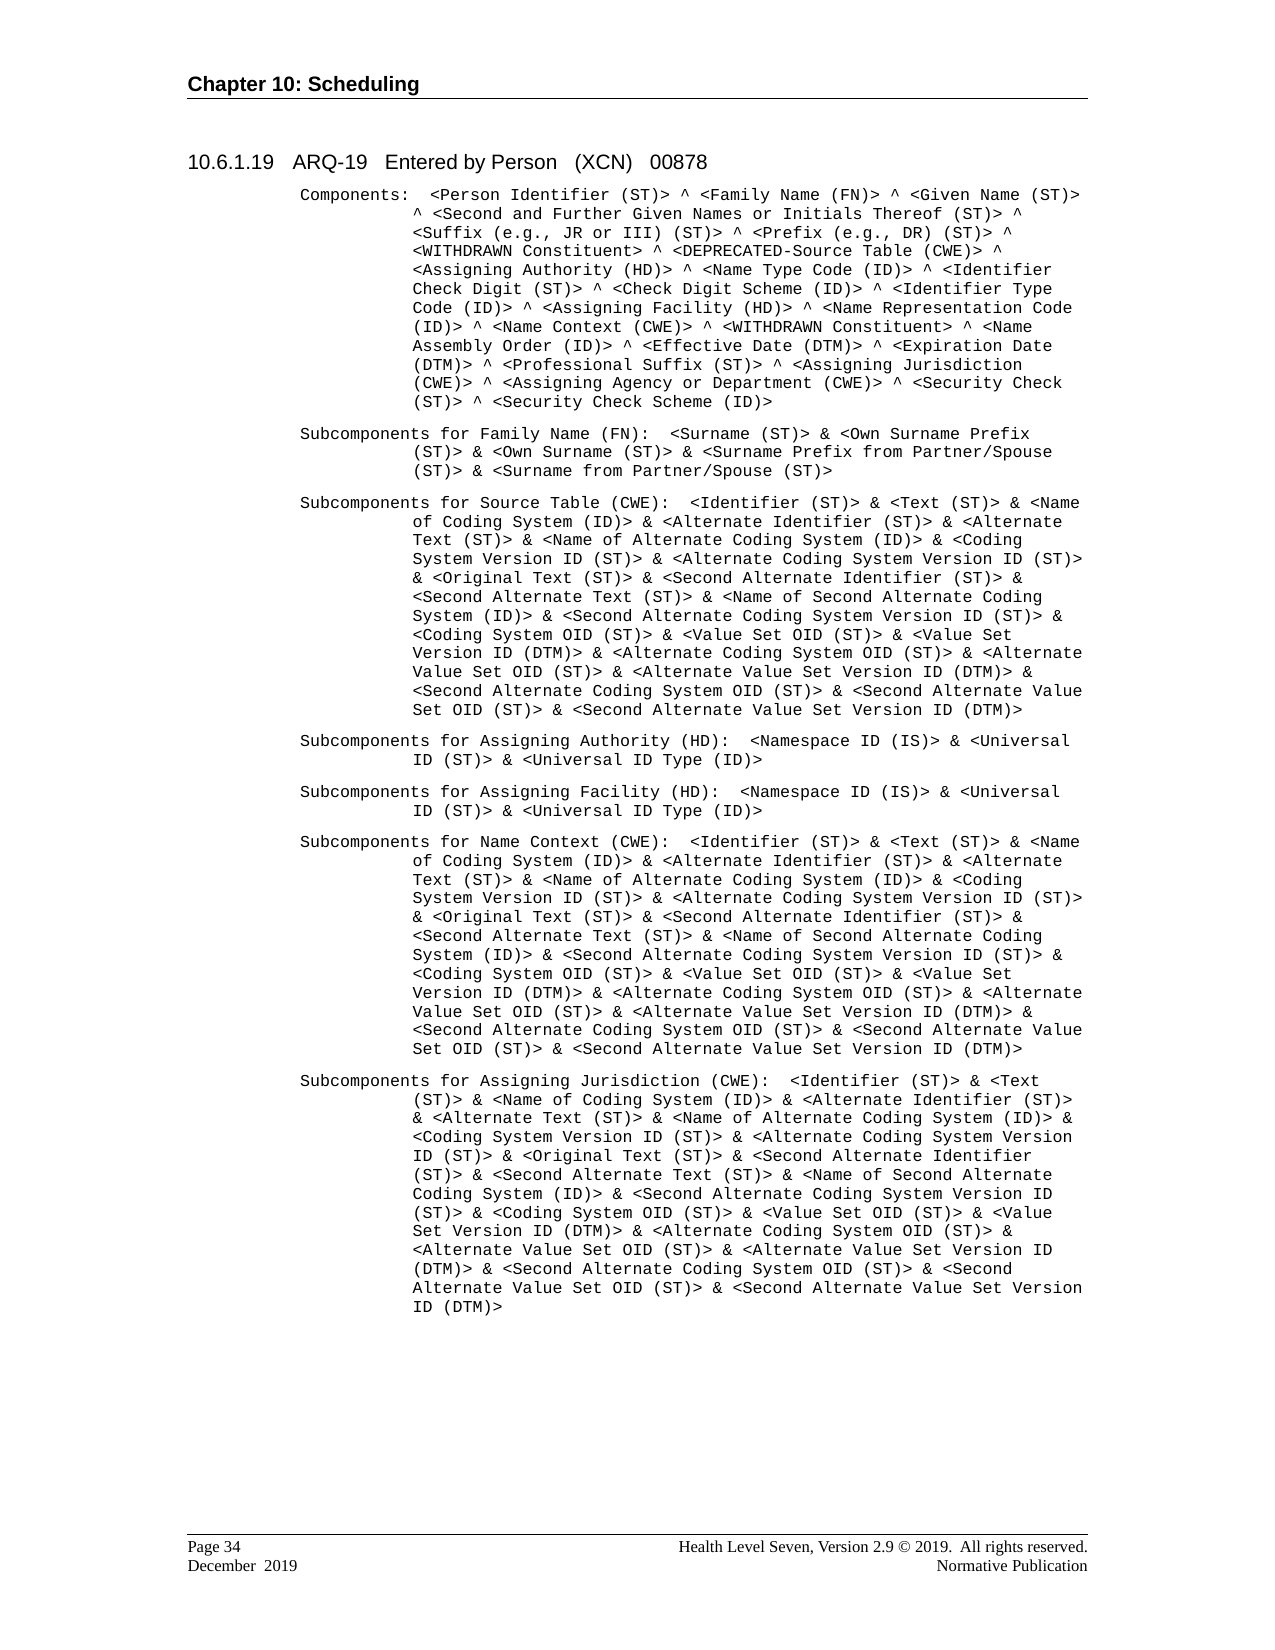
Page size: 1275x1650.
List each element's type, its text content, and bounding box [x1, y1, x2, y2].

text Subcomponents for Name Context (CWE): <Identifier (ST)> & <Text (ST)> & <Name of Coding System (ID)> & <Alternate Identifier (ST)> & <Alternate Text (ST)> & <Name of Alternate Coding System (ID)> & <Coding System Version ID (ST)> & <Alternate Coding System Version ID (ST)> & <Original Text (ST)> & <Second Alternate Identifier (ST)> & <Second Alternate Text (ST)> & <Name of Second Alternate Coding System (ID)> & <Second Alternate Coding System Version ID (ST)> & <Coding System OID (ST)> & <Value Set OID (ST)> & <Value Set Version ID (DTM)> & <Alternate Coding System OID (ST)> & <Alternate Value Set OID (ST)> & <Alternate Value Set Version ID (DTM)> & <Second Alternate Coding System OID (ST)> & <Second Alternate Value Set OID (ST)> & <Second Alternate Value Set Version ID (DTM)> [300, 833, 1088, 1060]
text Subcomponents for Assigning Authority (HD): <Namespace ID (IS)> & <Universal ID (ST)> & <Universal ID Type (ID)> [300, 733, 1088, 771]
text Components: <Person Identifier (ST)> ^ <Family Name (FN)> ^ <Given Name (ST)> ^ <Second and Further Given Names or Initials Thereof (ST)> ^ <Suffix (e.g., JR or III) (ST)> ^ <Prefix (e.g., DR) (ST)> ^ <WITHDRAWN Constituent> ^ <DEPRECATED-Source Table (CWE)> ^ <Assigning Authority (HD)> ^ <Name Type Code (ID)> ^ <Identifier Check Digit (ST)> ^ <Check Digit Scheme (ID)> ^ <Identifier Type Code (ID)> ^ <Assigning Facility (HD)> ^ <Name Representation Code (ID)> ^ <Name Context (CWE)> ^ <WITHDRAWN Constituent> ^ <Name Assembly Order (ID)> ^ <Effective Date (DTM)> ^ <Expiration Date (DTM)> ^ <Professional Suffix (ST)> ^ <Assigning Jurisdiction (CWE)> ^ <Assigning Agency or Department (CWE)> ^ <Security Check (ST)> ^ <Security Check Scheme (ID)> [300, 186, 1088, 413]
text Subcomponents for Assigning Facility (HD): <Namespace ID (IS)> & <Universal ID (ST)> & <Universal ID Type (ID)> [300, 783, 1088, 821]
text Subcomponents for Family Name (FN): <Surname (ST)> & <Own Surname Prefix (ST)> & <Own Surname (ST)> & <Surname Prefix from Partner/Spouse (ST)> & <Surname from Partner/Spouse (ST)> [300, 425, 1088, 482]
text Subcomponents for Assigning Jurisdiction (CWE): <Identifier (ST)> & <Text (ST)> & <Name of Coding System (ID)> & <Alternate Identifier (ST)> & <Alternate Text (ST)> & <Name of Alternate Coding System (ID)> & <Coding System Version ID (ST)> & <Alternate Coding System Version ID (ST)> & <Original Text (ST)> & <Second Alternate Identifier (ST)> & <Second Alternate Text (ST)> & <Name of Second Alternate Coding System (ID)> & <Second Alternate Coding System Version ID (ST)> & <Coding System OID (ST)> & <Value Set OID (ST)> & <Value Set Version ID (DTM)> & <Alternate Coding System OID (ST)> & <Alternate Value Set OID (ST)> & <Alternate Value Set Version ID (DTM)> & <Second Alternate Coding System OID (ST)> & <Second Alternate Value Set OID (ST)> & <Second Alternate Value Set Version ID (DTM)> [300, 1072, 1088, 1317]
text Subcomponents for Source Table (CWE): <Identifier (ST)> & <Text (ST)> & <Name of Coding System (ID)> & <Alternate Identifier (ST)> & <Alternate Text (ST)> & <Name of Alternate Coding System (ID)> & <Coding System Version ID (ST)> & <Alternate Coding System Version ID (ST)> & <Original Text (ST)> & <Second Alternate Identifier (ST)> & <Second Alternate Text (ST)> & <Name of Second Alternate Coding System (ID)> & <Second Alternate Coding System Version ID (ST)> & <Coding System OID (ST)> & <Value Set OID (ST)> & <Value Set Version ID (DTM)> & <Alternate Coding System OID (ST)> & <Alternate Value Set OID (ST)> & <Alternate Value Set Version ID (DTM)> & <Second Alternate Coding System OID (ST)> & <Second Alternate Value Set OID (ST)> & <Second Alternate Value Set Version ID (DTM)> [300, 494, 1088, 721]
subtitle ARQ-19 Entered by Person (XCN) 00878 [187, 150, 1088, 174]
